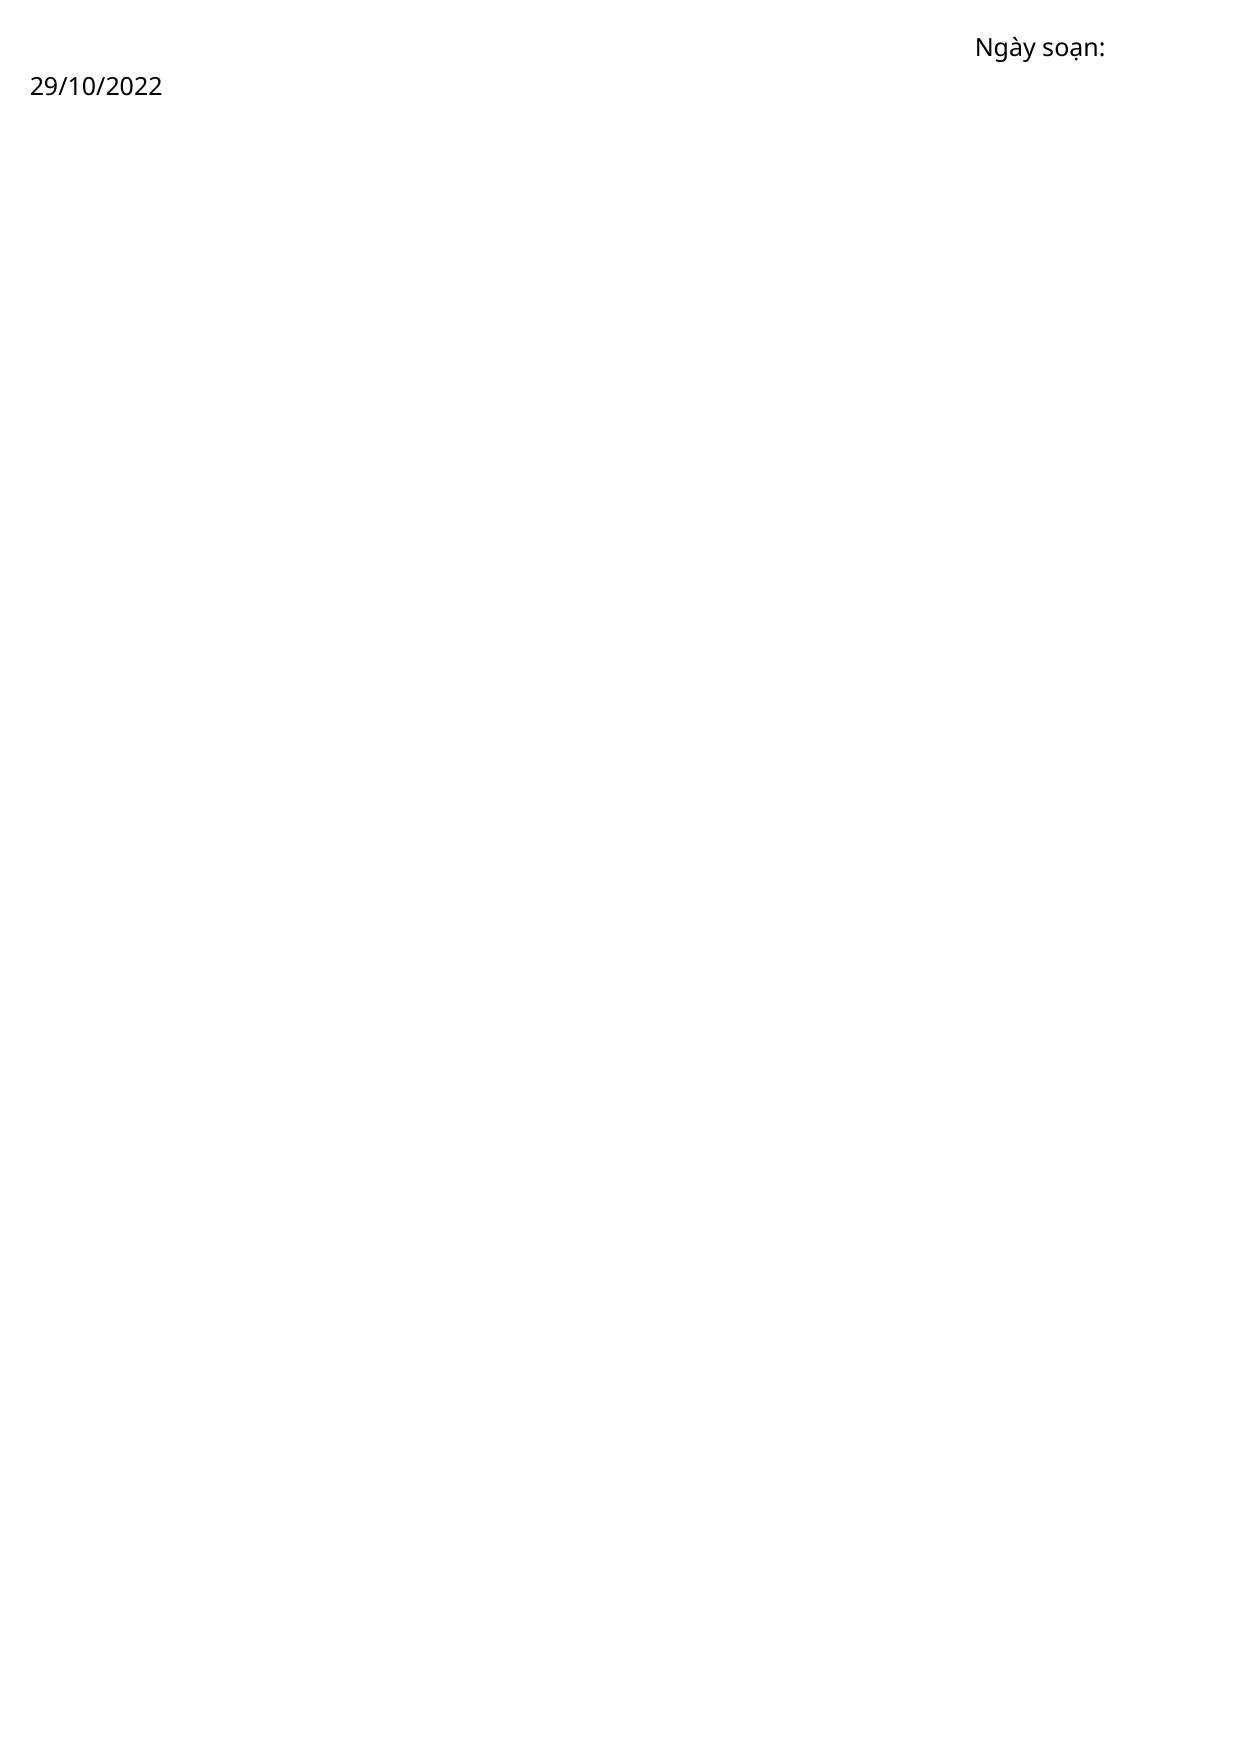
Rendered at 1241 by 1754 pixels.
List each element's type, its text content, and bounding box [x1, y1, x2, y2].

text Ngày soạn: 29/10/2022 [29, 29, 1211, 103]
